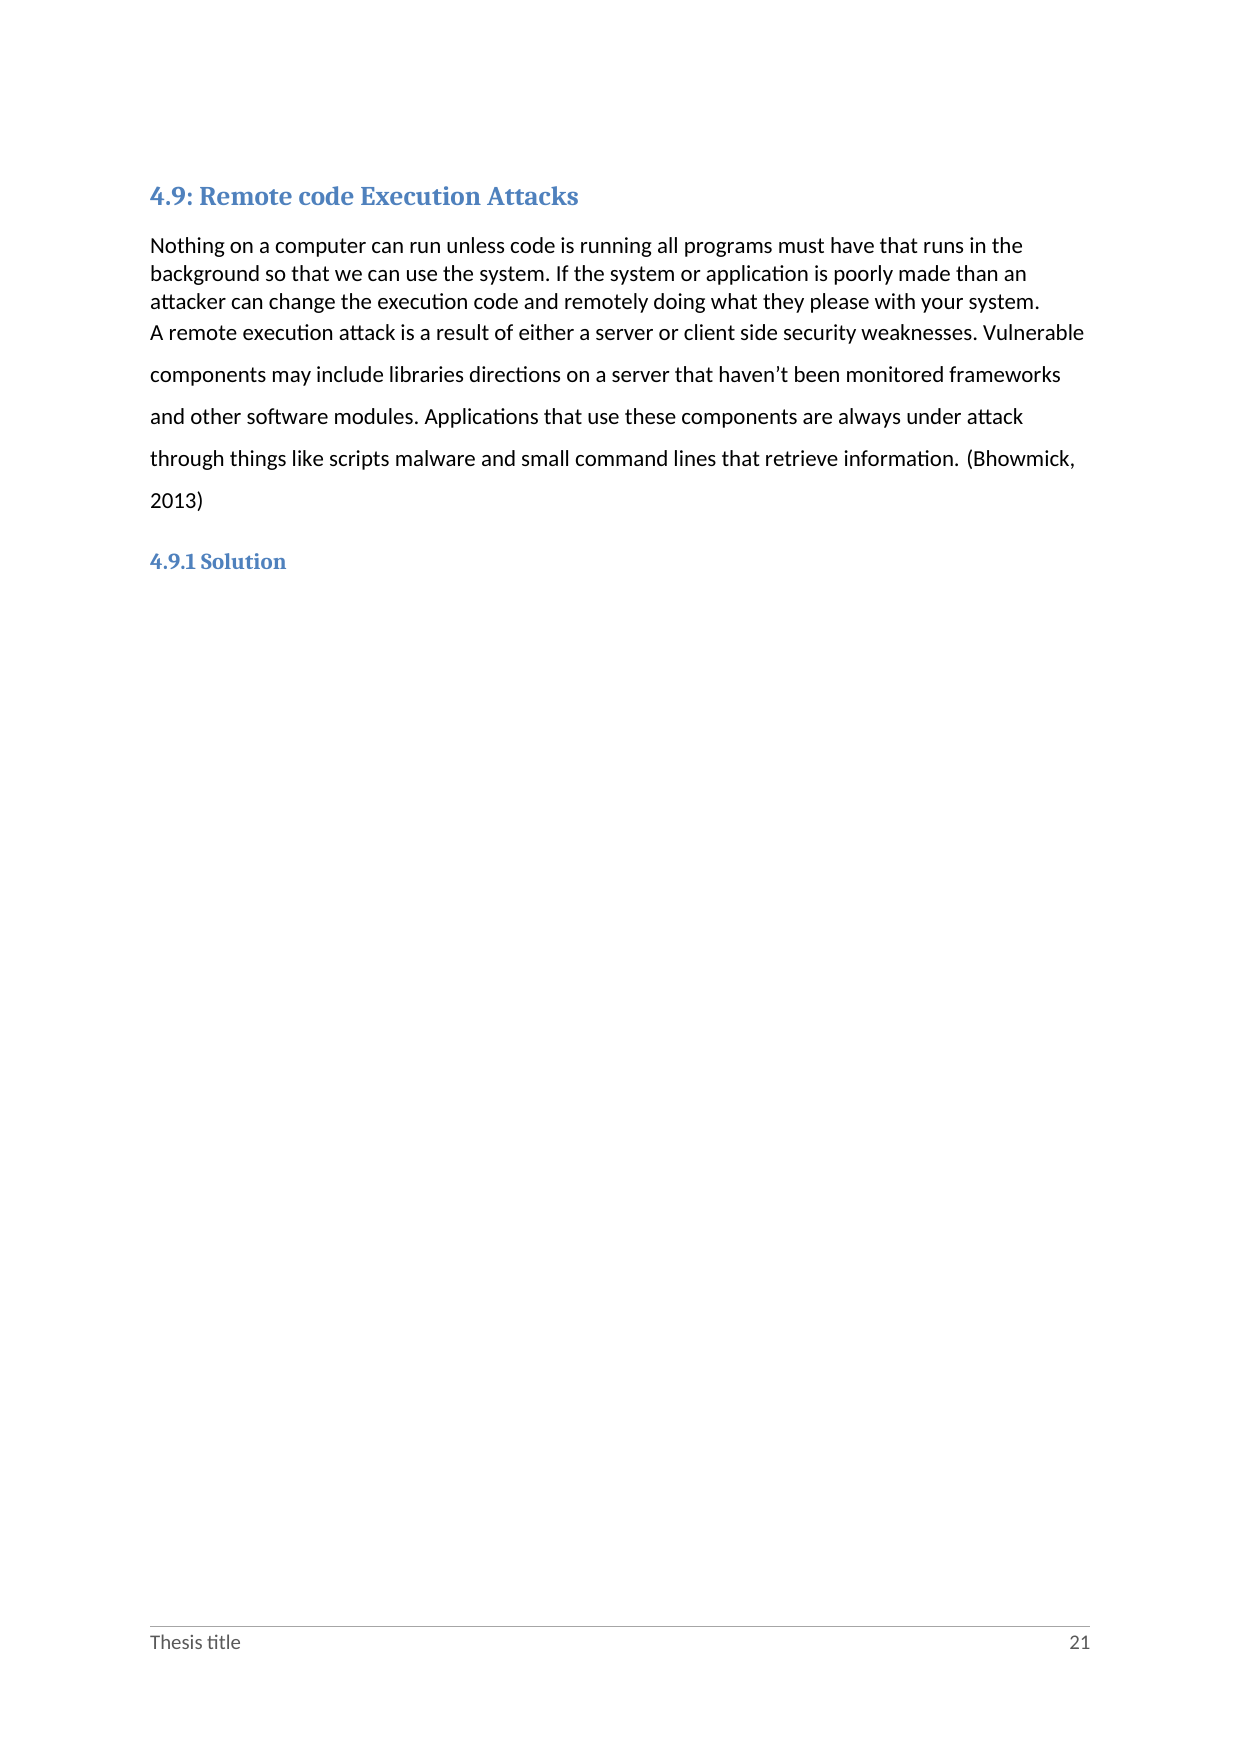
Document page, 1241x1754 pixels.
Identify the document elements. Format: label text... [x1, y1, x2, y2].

subtitle 4.9: Remote code Execution Attacks [150, 181, 1090, 212]
subtitle 4.9.1 Solution [150, 549, 1090, 575]
text Nothing on a computer can run unless code is running all programs must have that runs in the background so that we can use the system. If the system or application is poorly made than an attacker can change the execution code and remotely doing what they please with your system. [150, 231, 1090, 315]
text A remote execution attack is a result of either a server or client side security weaknesses. Vulnerable components may include libraries directions on a server that haven’t been monitored frameworks and other software modules. Applications that use these components are always under attack through things like scripts malware and small command lines that retrieve information. [150, 318, 1090, 514]
